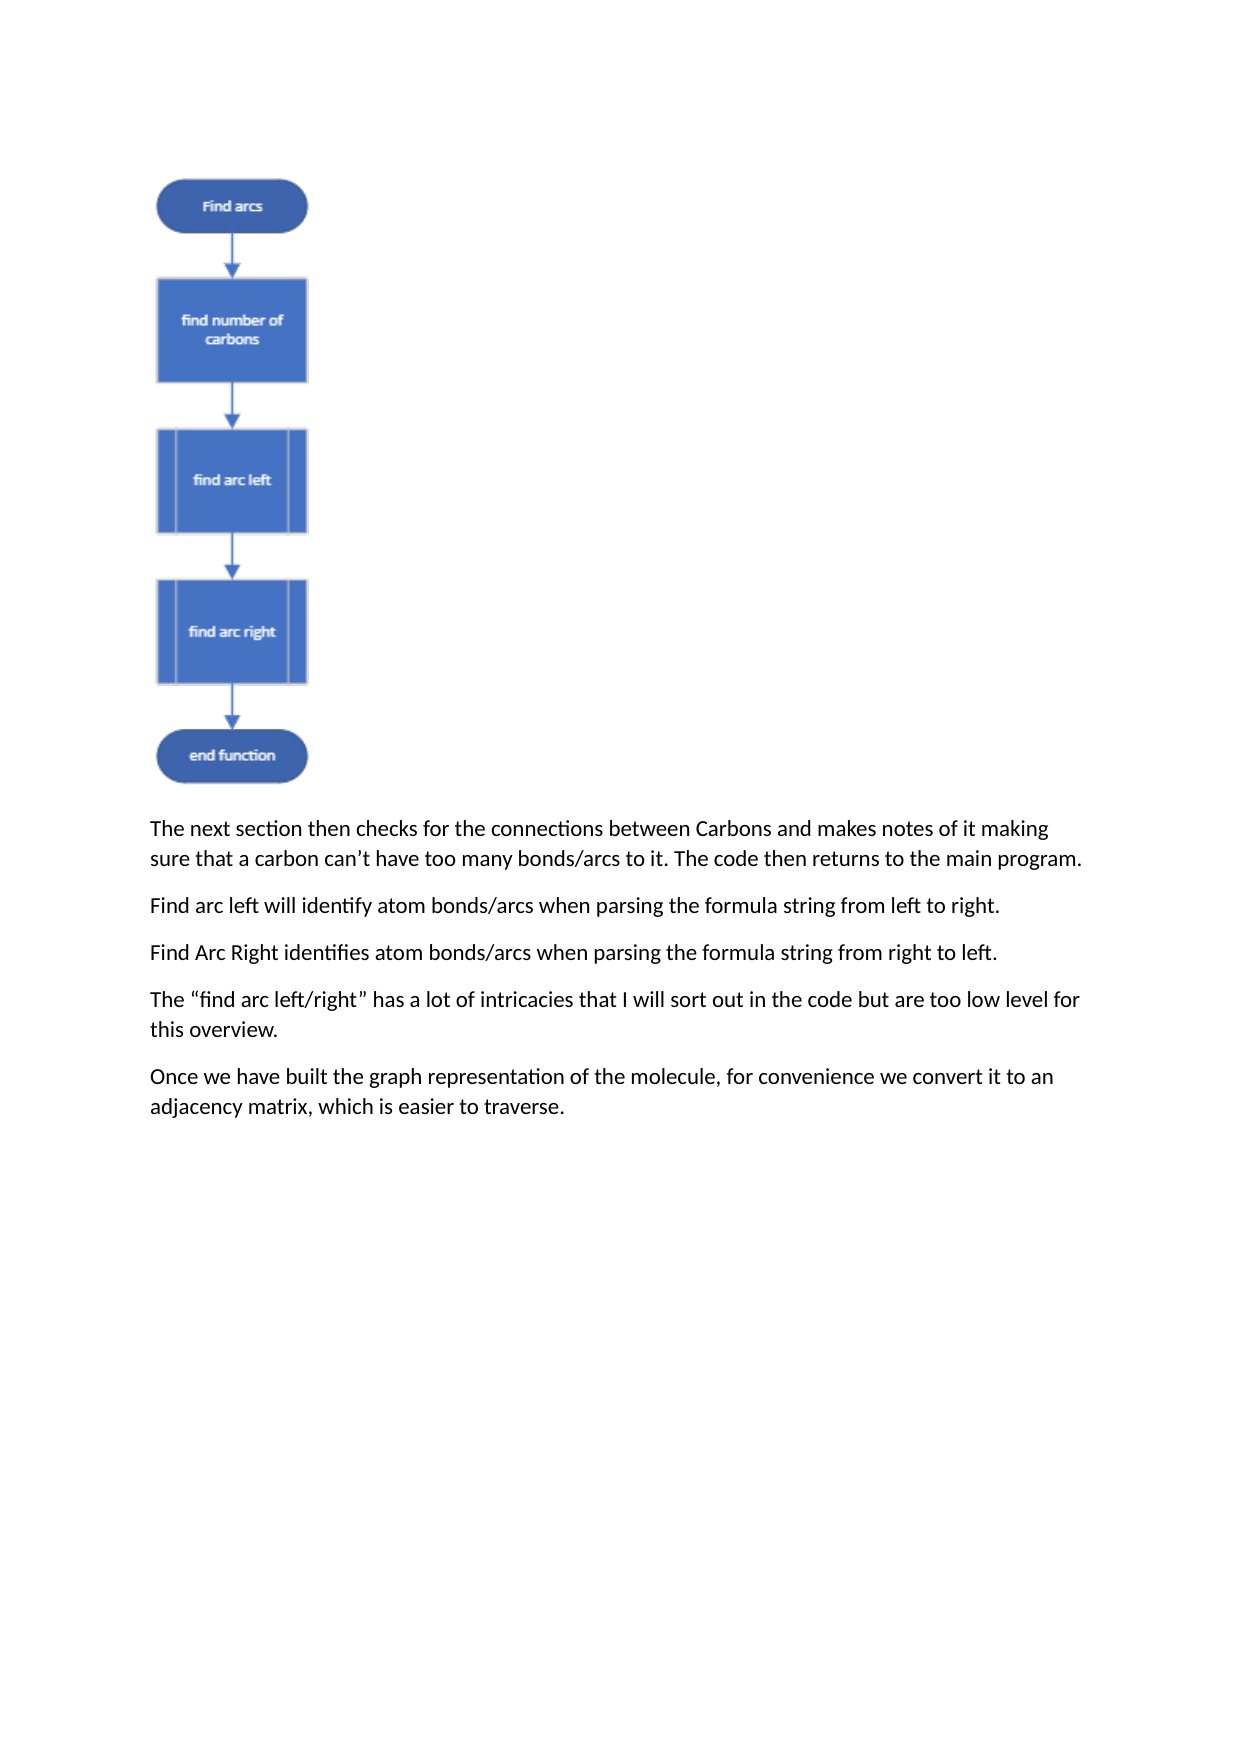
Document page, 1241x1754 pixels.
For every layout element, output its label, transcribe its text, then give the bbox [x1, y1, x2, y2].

text The “find arc left/right” has a lot of intricacies that I will sort out in the code but are too low level for this overview. [150, 985, 1090, 1043]
text The next section then checks for the connections between Carbons and makes notes of it making sure that a carbon can’t have too many bonds/arcs to it. The code then returns to the main program. [150, 814, 1090, 872]
picture [150, 150, 314, 814]
text Find arc left will identify atom bonds/arcs when parsing the formula string from left to right. [150, 891, 1090, 919]
text Find Arc Right identifies atom bonds/arcs when parsing the formula string from right to left. [150, 938, 1090, 966]
text Once we have built the graph representation of the molecule, for convenience we convert it to an adjacency matrix, which is easier to traverse. [150, 1062, 1090, 1120]
